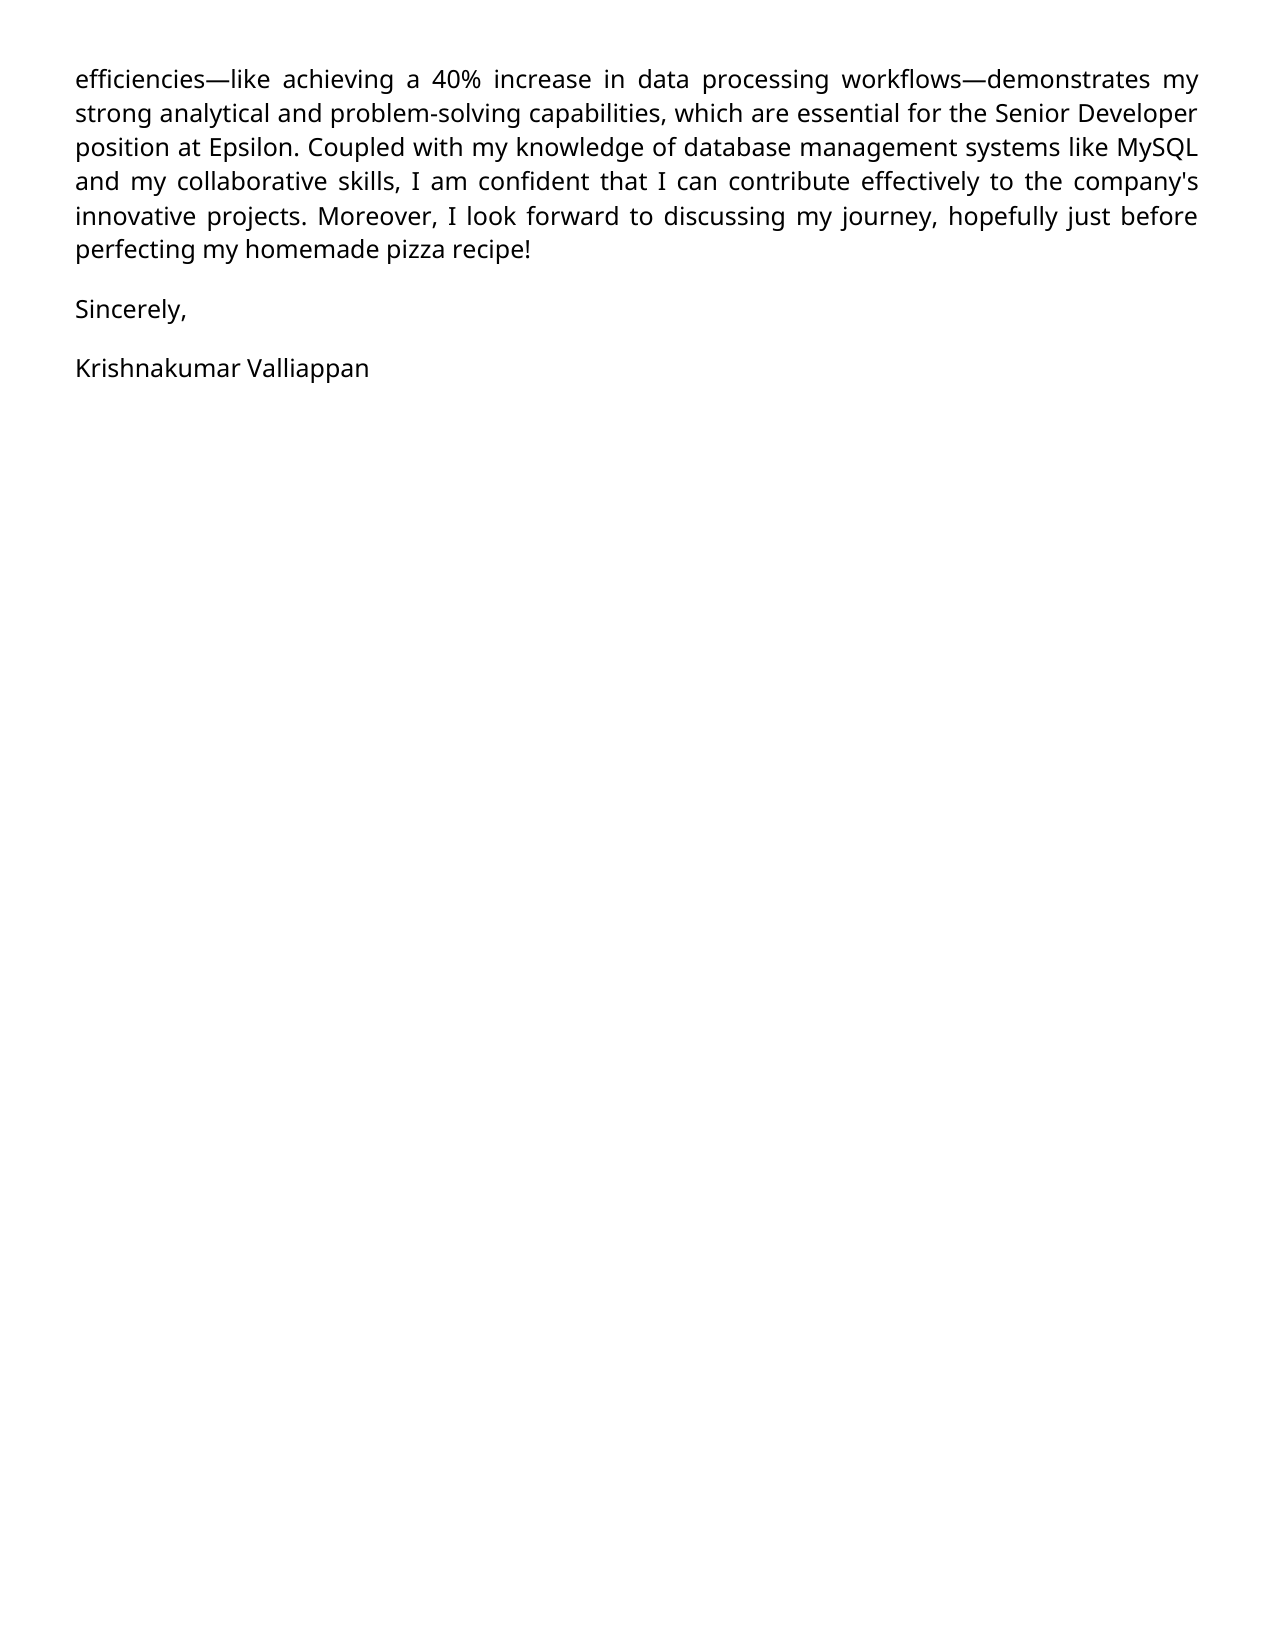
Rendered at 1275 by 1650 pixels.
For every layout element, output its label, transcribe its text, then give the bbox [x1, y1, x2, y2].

text Sincerely, [75, 291, 1200, 325]
text Krishnakumar Valliappan [75, 350, 1200, 384]
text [75, 62, 1200, 266]
